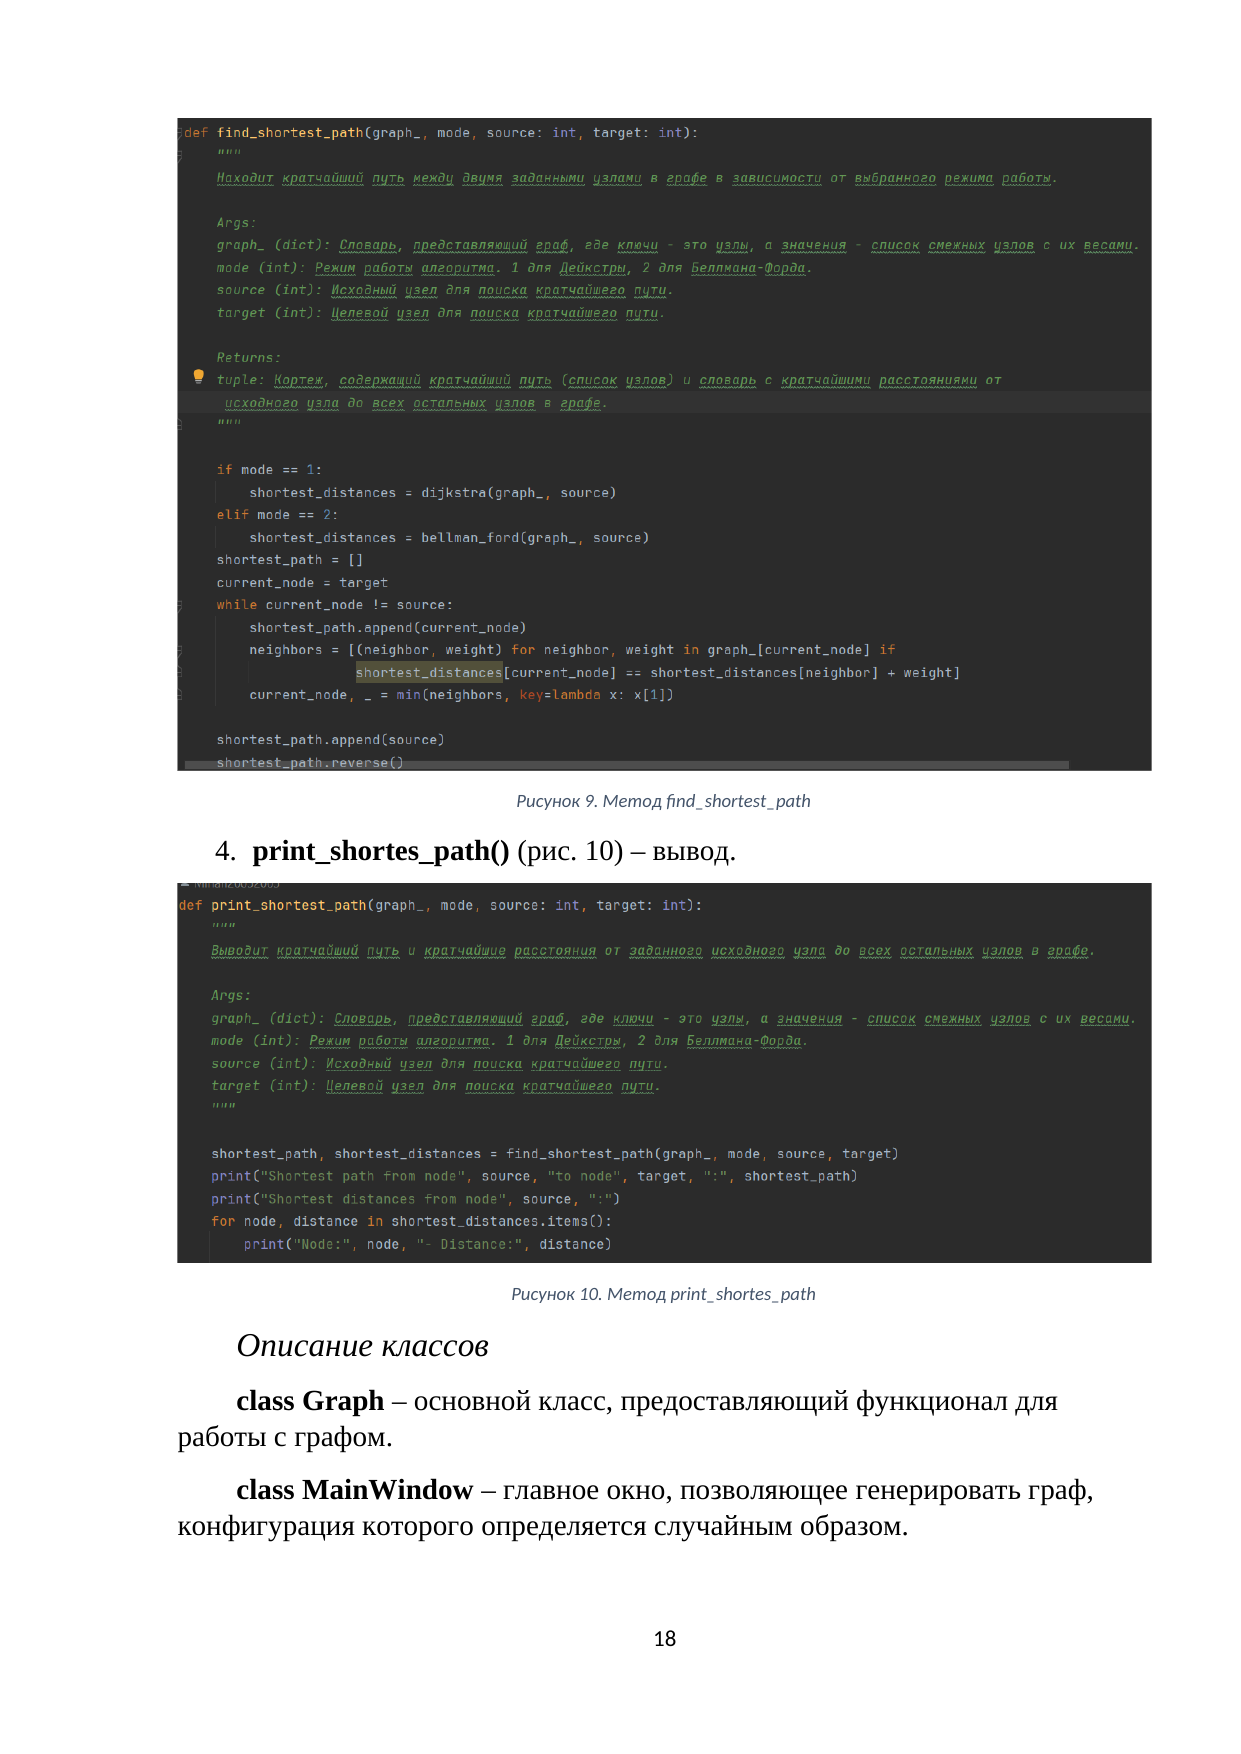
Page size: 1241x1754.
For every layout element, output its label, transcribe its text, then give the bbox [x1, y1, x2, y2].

list print_shortes_path() (рис. 10) – вывод. [215, 833, 1152, 867]
text Описание классов [177, 1325, 1152, 1364]
text class MainWindow – главное окно, позволяющее генерировать граф, конфигурация которого определяется случайным образом. [177, 1472, 1152, 1542]
text Рисунок 9. Метод find_shortest_path [177, 789, 1152, 812]
text class Graph – основной класс, предоставляющий функционал для работы с графом. [177, 1383, 1152, 1453]
picture [177, 883, 1152, 1263]
picture [177, 118, 1152, 771]
text Рисунок 10. Метод print_shortes_path [177, 1282, 1152, 1304]
